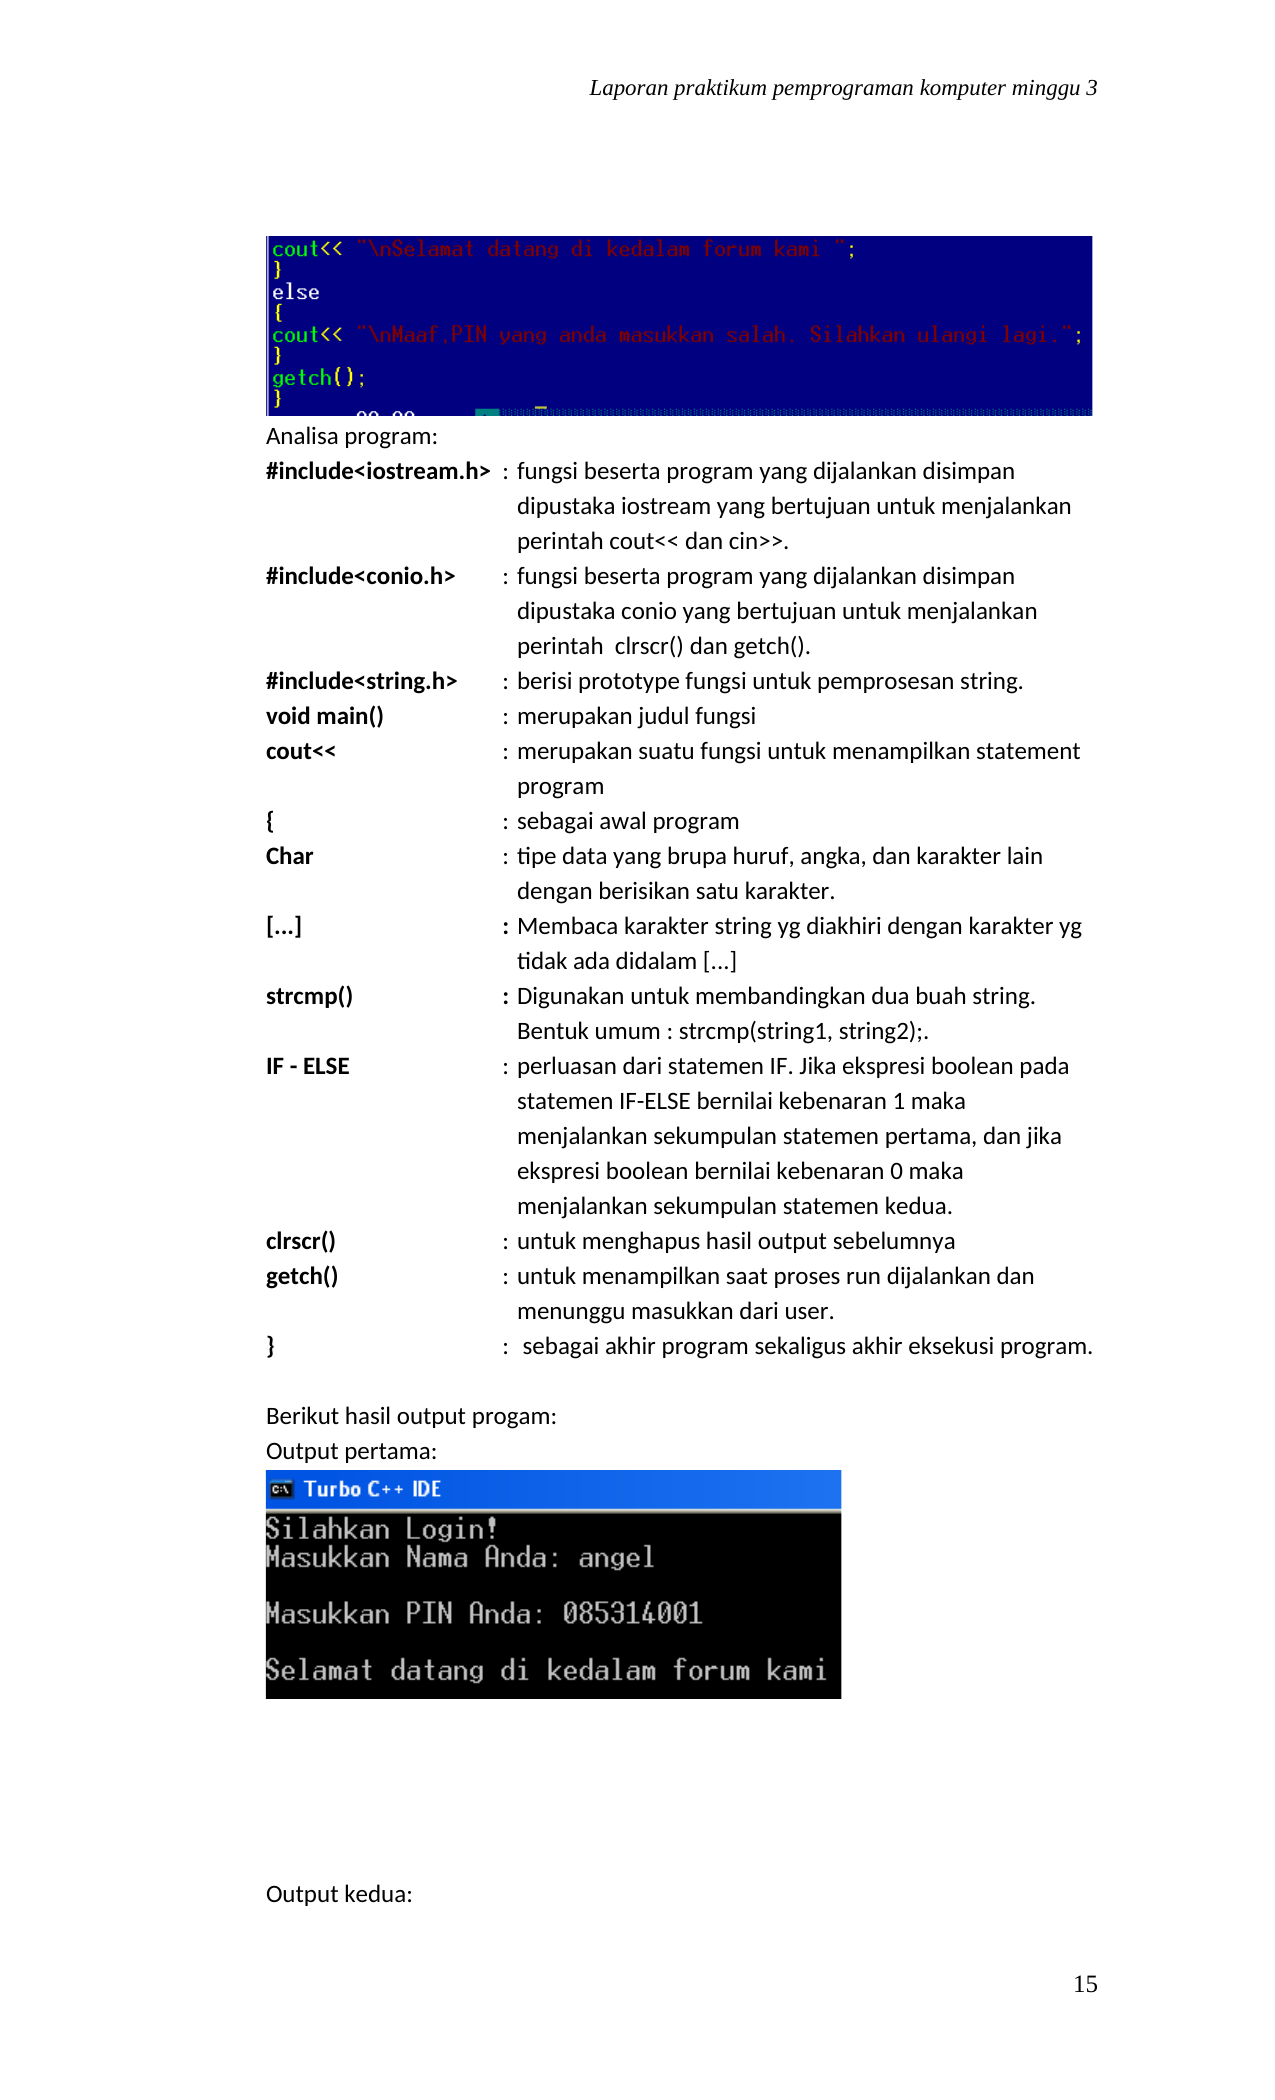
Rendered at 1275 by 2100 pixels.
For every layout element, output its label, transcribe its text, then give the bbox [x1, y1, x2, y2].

text cout<< : merupakan suatu fungsi untuk menampilkan statement program [266, 735, 1098, 801]
text #include<iostream.h> : fungsi beserta program yang dijalankan disimpan dipustaka iostream yang bertujuan untuk menjalankan perintah cout<< dan cin>>. [266, 455, 1098, 556]
list Output pertama: [266, 1435, 1098, 1466]
text strcmp() : Digunakan untuk membandingkan dua buah string. [266, 980, 1098, 1011]
text Bentuk umum : strcmp(string1, string2);. [266, 1015, 1098, 1046]
text Char : tipe data yang brupa huruf, angka, dan karakter lain dengan berisikan satu karakter. [266, 840, 1098, 906]
picture [265, 236, 1093, 416]
text clrscr() : untuk menghapus hasil output sebelumnya [266, 1225, 1098, 1256]
text [...] : Membaca karakter string yg diakhiri dengan karakter yg tidak ada didalam [...] [266, 910, 1098, 976]
list Berikut hasil output progam: [266, 1400, 1098, 1431]
text IF - ELSE : perluasan dari statemen IF. Jika ekspresi boolean pada statemen IF-ELSE bernilai kebenaran 1 maka menjalankan sekumpulan statemen pertama, dan jika ekspresi boolean bernilai kebenaran 0 maka menjalankan sekumpulan statemen kedua. [266, 1050, 1098, 1221]
text { : sebagai awal program [266, 805, 1098, 836]
text } : sebagai akhir program sekaligus akhir eksekusi program. [266, 1330, 1098, 1361]
picture [265, 1470, 842, 1699]
text #include<string.h> : berisi prototype fungsi untuk pemprosesan string. [266, 665, 1098, 696]
text Analisa program: [236, 420, 1098, 451]
text getch() : untuk menampilkan saat proses run dijalankan dan menunggu masukkan dari user. [266, 1260, 1098, 1326]
list Output kedua: [266, 1878, 1098, 1908]
text void main() : merupakan judul fungsi [266, 700, 1098, 731]
text #include<conio.h> : fungsi beserta program yang dijalankan disimpan dipustaka conio yang bertujuan untuk menjalankan perintah clrscr() dan getch(). [266, 560, 1098, 661]
